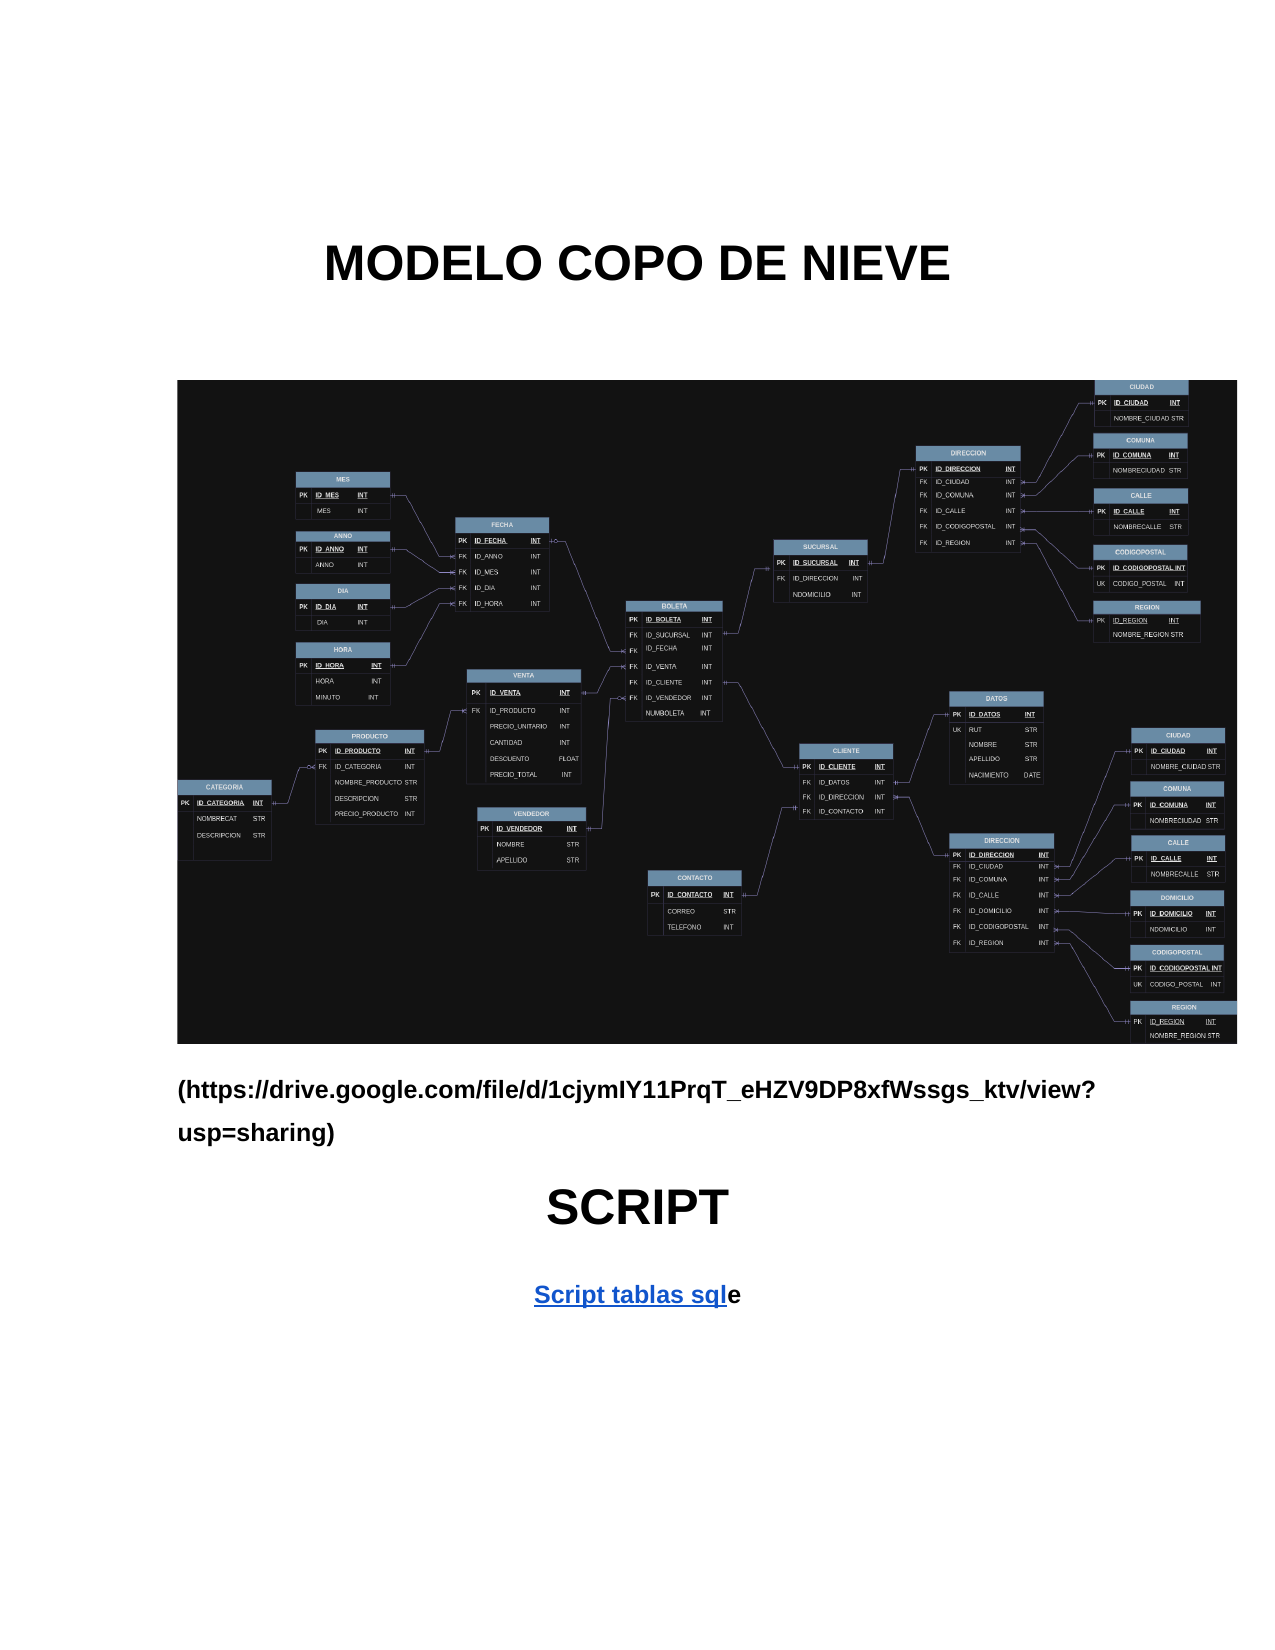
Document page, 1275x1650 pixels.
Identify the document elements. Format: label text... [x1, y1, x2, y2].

text (https://drive.google.com/file/d/1cjymIY11PrqT_eHZV9DP8xfWssgs_ktv/view?usp=sharing) [177, 1074, 1098, 1146]
text SCRIPT [177, 1177, 1098, 1235]
picture [177, 380, 1238, 1044]
text MODELO COPO DE NIEVE [177, 234, 1098, 291]
text Script tablas sqle [177, 1280, 1098, 1309]
